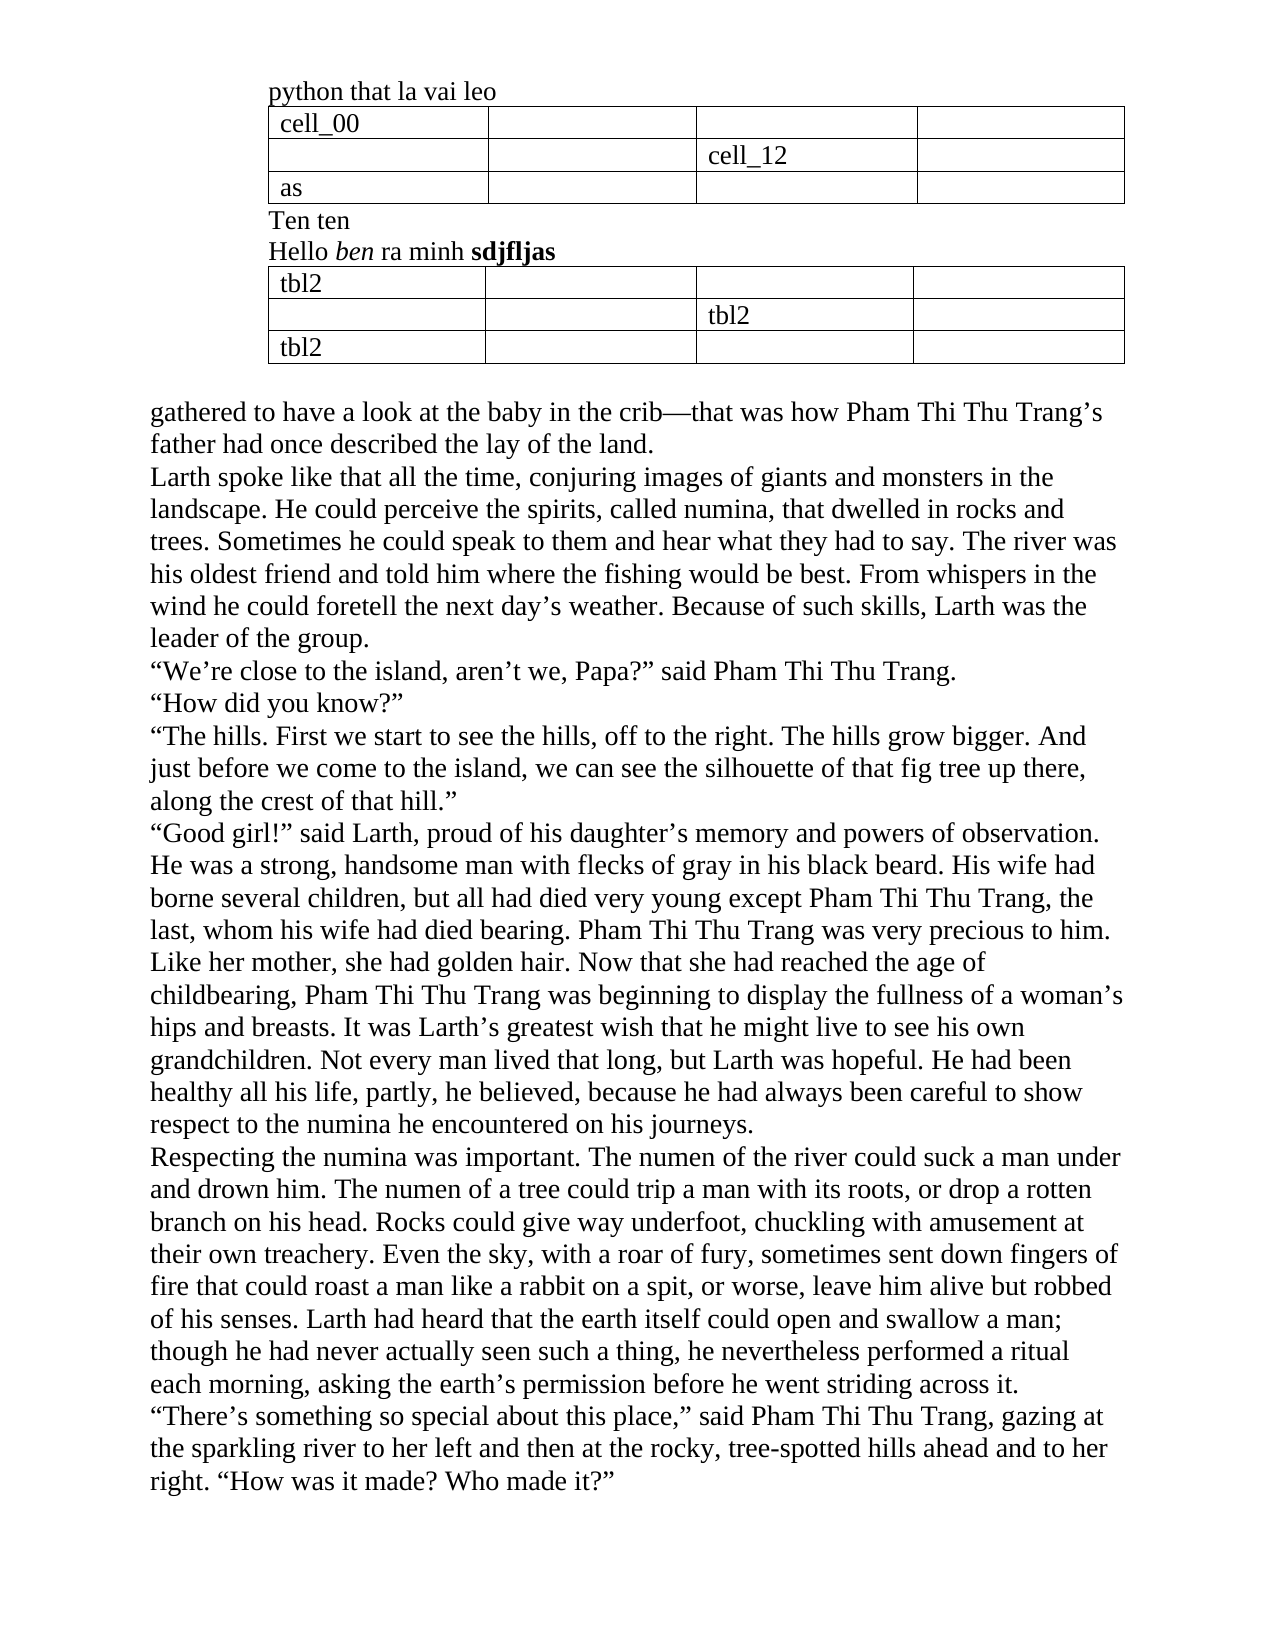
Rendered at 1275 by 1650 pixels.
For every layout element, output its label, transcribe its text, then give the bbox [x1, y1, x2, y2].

text “How did you know?” [150, 686, 1125, 719]
text “Good girl!” said Larth, proud of his daughter’s memory and powers of observation. He was a strong, handsome man with flecks of gray in his black beard. His wife had borne several children, but all had died very young except Pham Thi Thu Trang, the last, whom his wife had died bearing. Pham Thi Thu Trang was very precious to him. Like her mother, she had golden hair. Now that she had reached the age of childbearing, Pham Thi Thu Trang was beginning to display the fullness of a woman’s hips and breasts. It was Larth’s greatest wish that he might live to see his own grandchildren. Not every man lived that long, but Larth was hopeful. He had been healthy all his life, partly, he believed, because he had always been careful to show respect to the numina he encountered on his journeys. [150, 816, 1125, 1140]
text “We’re close to the island, aren’t we, Papa?” said Pham Thi Thu Trang. [150, 654, 1125, 686]
text “The hills. First we start to see the hills, off to the right. The hills grow bigger. And just before we come to the island, we can see the silhouette of that fig tree up there, along the crest of that hill.” [150, 719, 1125, 816]
text Larth spoke like that all the time, conjuring images of giants and monsters in the landscape. He could perceive the spirits, called numina, that dwelled in rocks and trees. Sometimes he could speak to them and hear what they had to say. The river was his oldest friend and told him where the fishing would be best. From whispers in the wind he could foretell the next day’s weather. Because of such skills, Larth was the leader of the group. [150, 459, 1125, 654]
